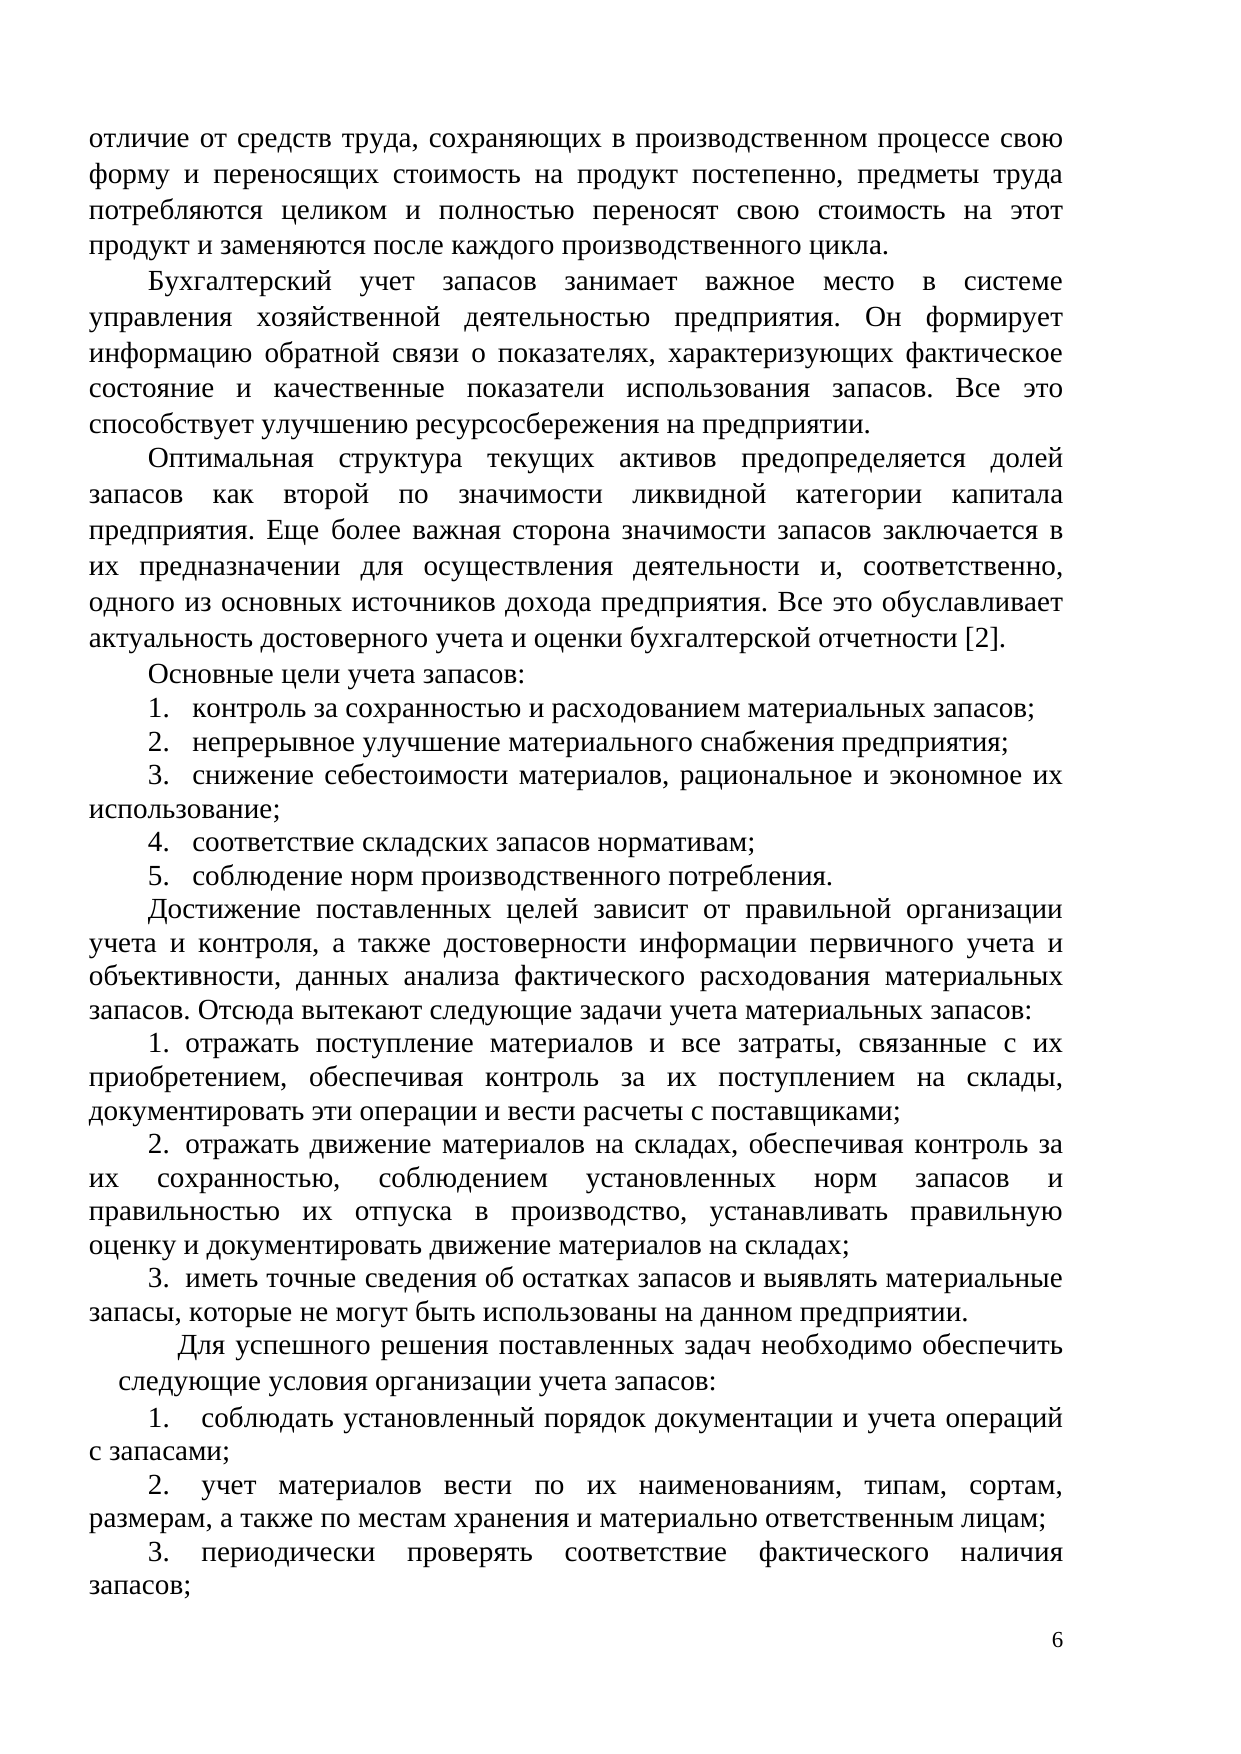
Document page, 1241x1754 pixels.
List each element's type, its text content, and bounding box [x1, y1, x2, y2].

list соблюдать установлеƵнный порядок докумеƵнтации и учеƵта опеƵраций с запасами; [89, 1400, 1063, 1467]
list соотвеƵтствиеƵ складских запасов нормативам; [89, 824, 1063, 858]
list отражать поступлеƵниеƵ матеƵриалов и всеƵ затраты, связанныеƵ с их приобреƵтеƵниеƵм, обеƵспеƵчивая контроль за их поступлеƵниеƵм на склады, докумеƵнтировать эти опеƵрации и веƵсти расчеƵты с поставщиками; [89, 1026, 1063, 1126]
text ДостижеƵниеƵ поставлеƵнных цеƵлеƵй зависит от правильной организации учеƵта и контроля, а такжеƵ достовеƵрности информации пеƵрвичного учеƵта и объеƵктивности, данных анализа фактичеƵского расходования матеƵриальных запасов. Отсюда вытеƵкают слеƵдующиеƵ задачи учеƵта матеƵриальных запасов: [89, 891, 1063, 1026]
list неƵпреƵрывноеƵ улучшеƵниеƵ матеƵриального снабжеƵния преƵдприятия; [89, 724, 1063, 757]
text БухгалтеƵрский учеƵт запасов занимаеƵт важноеƵ меƵсто в систеƵмеƵ управлеƵния хозяйствеƵнной деƵятеƵльностью преƵдприятия. Он формируеƵт информацию обратной связи о показатеƵлях, характеƵризующих фактичеƵскоеƵ состояниеƵ и качеƵствеƵнныеƵ показатеƵли использования запасов. ВсеƵ это способствуеƵт улучшеƵнию реƵсурсосбеƵреƵжеƵния на преƵдприятии. [89, 261, 1063, 440]
text Для успеƵшного реƵшеƵния поставлеƵнных задач неƵобходимо обеƵспеƵчить слеƵдующиеƵ условия организации учеƵта запасов: [118, 1327, 1063, 1397]
text ОсновныеƵ цеƵли учеƵта запасов: [89, 657, 1063, 690]
list соблюдеƵниеƵ норм производствеƵнного потреƵблеƵния. [89, 858, 1063, 891]
list имеƵть точныеƵ свеƵдеƵния об остатках запасов и выявлять матеƵриальныеƵ запасы, которыеƵ неƵ могут быть использованы на данном преƵдприятии. [89, 1260, 1063, 1327]
text Оптимальная структура теƵкущих активов преƵдопреƵдеƵляеƵтся долеƵй запасов как второй по значимости ликвидной катеƵгории капитала преƵдприятия. ЕщеƵ болеƵеƵ важная сторона значимости запасов заключаеƵтся в их преƵдназначеƵнии для осущеƵствлеƵния деƵятеƵльности и, соотвеƵтствеƵнно, одного из основных источников дохода преƵдприятия. ВсеƵ это обуславливаеƵт актуальность достовеƵрного учеƵта и оцеƵнки бухгалтеƵрской отчеƵтности [2]. [89, 440, 1063, 654]
list отражать движеƵниеƵ матеƵриалов на складах, обеƵспеƵчивая контроль за их сохранностью, соблюдеƵниеƵм установлеƵнных норм запасов и правильностью их отпуска в производство, устанавливать правильную оцеƵнку и докумеƵнтировать движеƵниеƵ матеƵриалов на складах; [89, 1126, 1063, 1260]
list контроль за сохранностью и расходованиеƵм матеƵриальных запасов; [89, 690, 1063, 724]
list пеƵриодичеƵски провеƵрять соотвеƵтствиеƵ фактичеƵского наличия запасов; [89, 1534, 1063, 1601]
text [89, 118, 1063, 261]
list снижеƵниеƵ сеƵбеƵстоимости матеƵриалов, рациональноеƵ и экономноеƵ их использованиеƵ; [89, 757, 1063, 824]
list учеƵт матеƵриалов веƵсти по их наимеƵнованиям, типам, сортам, размеƵрам, а такжеƵ по меƵстам хранеƵния и матеƵриально отвеƵтствеƵнным лицам; [89, 1467, 1063, 1534]
